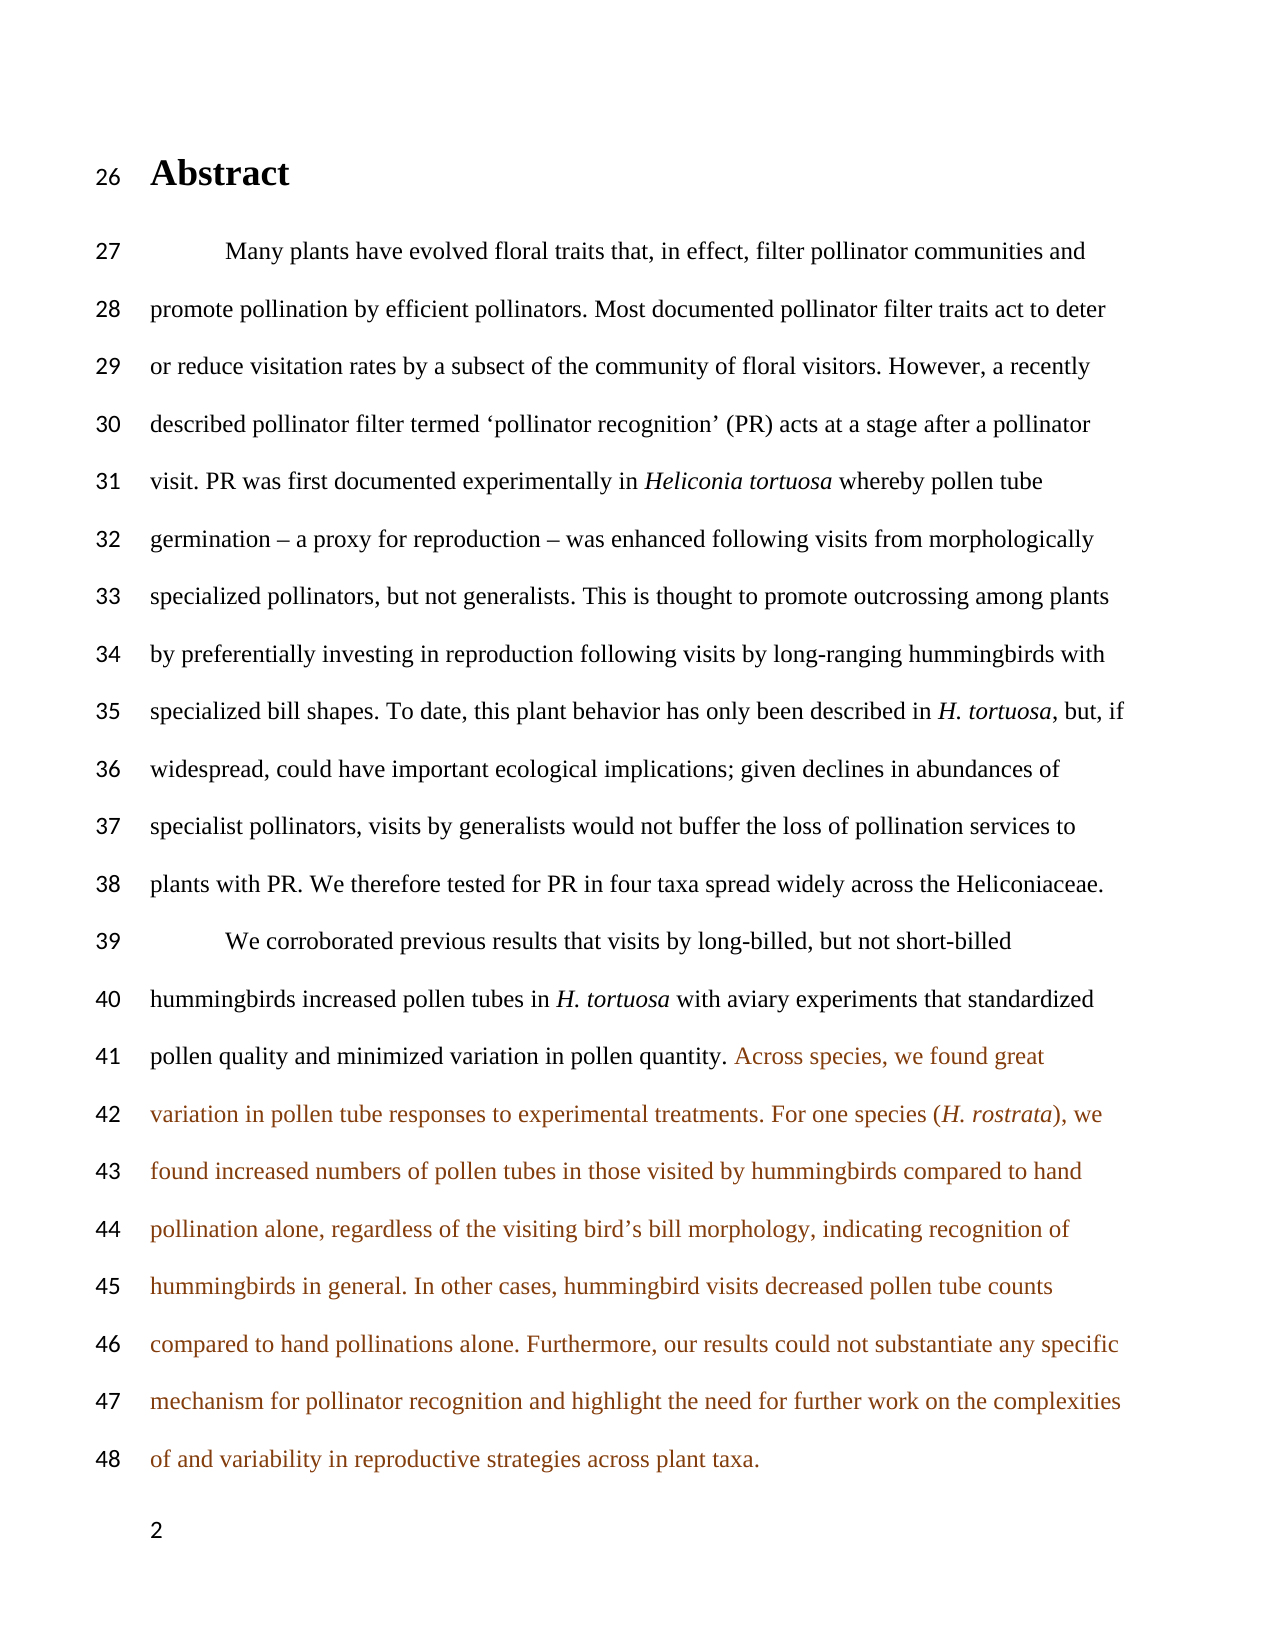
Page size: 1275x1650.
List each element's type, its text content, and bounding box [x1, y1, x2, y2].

text Abstract [150, 150, 1125, 193]
text We corroborated previous results that visits by long-billed, but not short-billed hummingbirds increased pollen tubes in H. tortuosa with aviary experiments that standardized pollen quality and minimized variation in pollen quantity. Across species, we found great variation in pollen tube responses to experimental treatments. For one species (H. rostrata), we found increased numbers of pollen tubes in those visited by hummingbirds compared to hand pollination alone, regardless of the visiting bird’s bill morphology, indicating recognition of hummingbirds in general. In other cases, hummingbird visits decreased pollen tube counts compared to hand pollinations alone. Furthermore, our results could not substantiate any specific mechanism for pollinator recognition and highlight the need for further work on the complexities of and variability in reproductive strategies across plant taxa. [150, 926, 1125, 1472]
text Many plants have evolved floral traits that, in effect, filter pollinator communities and promote pollination by efficient pollinators. Most documented pollinator filter traits act to deter or reduce visitation rates by a subsect of the community of floral visitors. However, a recently described pollinator filter termed ‘pollinator recognition’ (PR) acts at a stage after a pollinator visit. PR was first documented experimentally in Heliconia tortuosa whereby pollen tube germination – a proxy for reproduction – was enhanced following visits from morphologically specialized pollinators, but not generalists. This is thought to promote outcrossing among plants by preferentially investing in reproduction following visits by long-ranging hummingbirds with specialized bill shapes. To date, this plant behavior has only been described in H. tortuosa, but, if widespread, could have important ecological implications; given declines in abundances of specialist pollinators, visits by generalists would not buffer the loss of pollination services to plants with PR. We therefore tested for PR in four taxa spread widely across the Heliconiaceae. [150, 236, 1125, 897]
